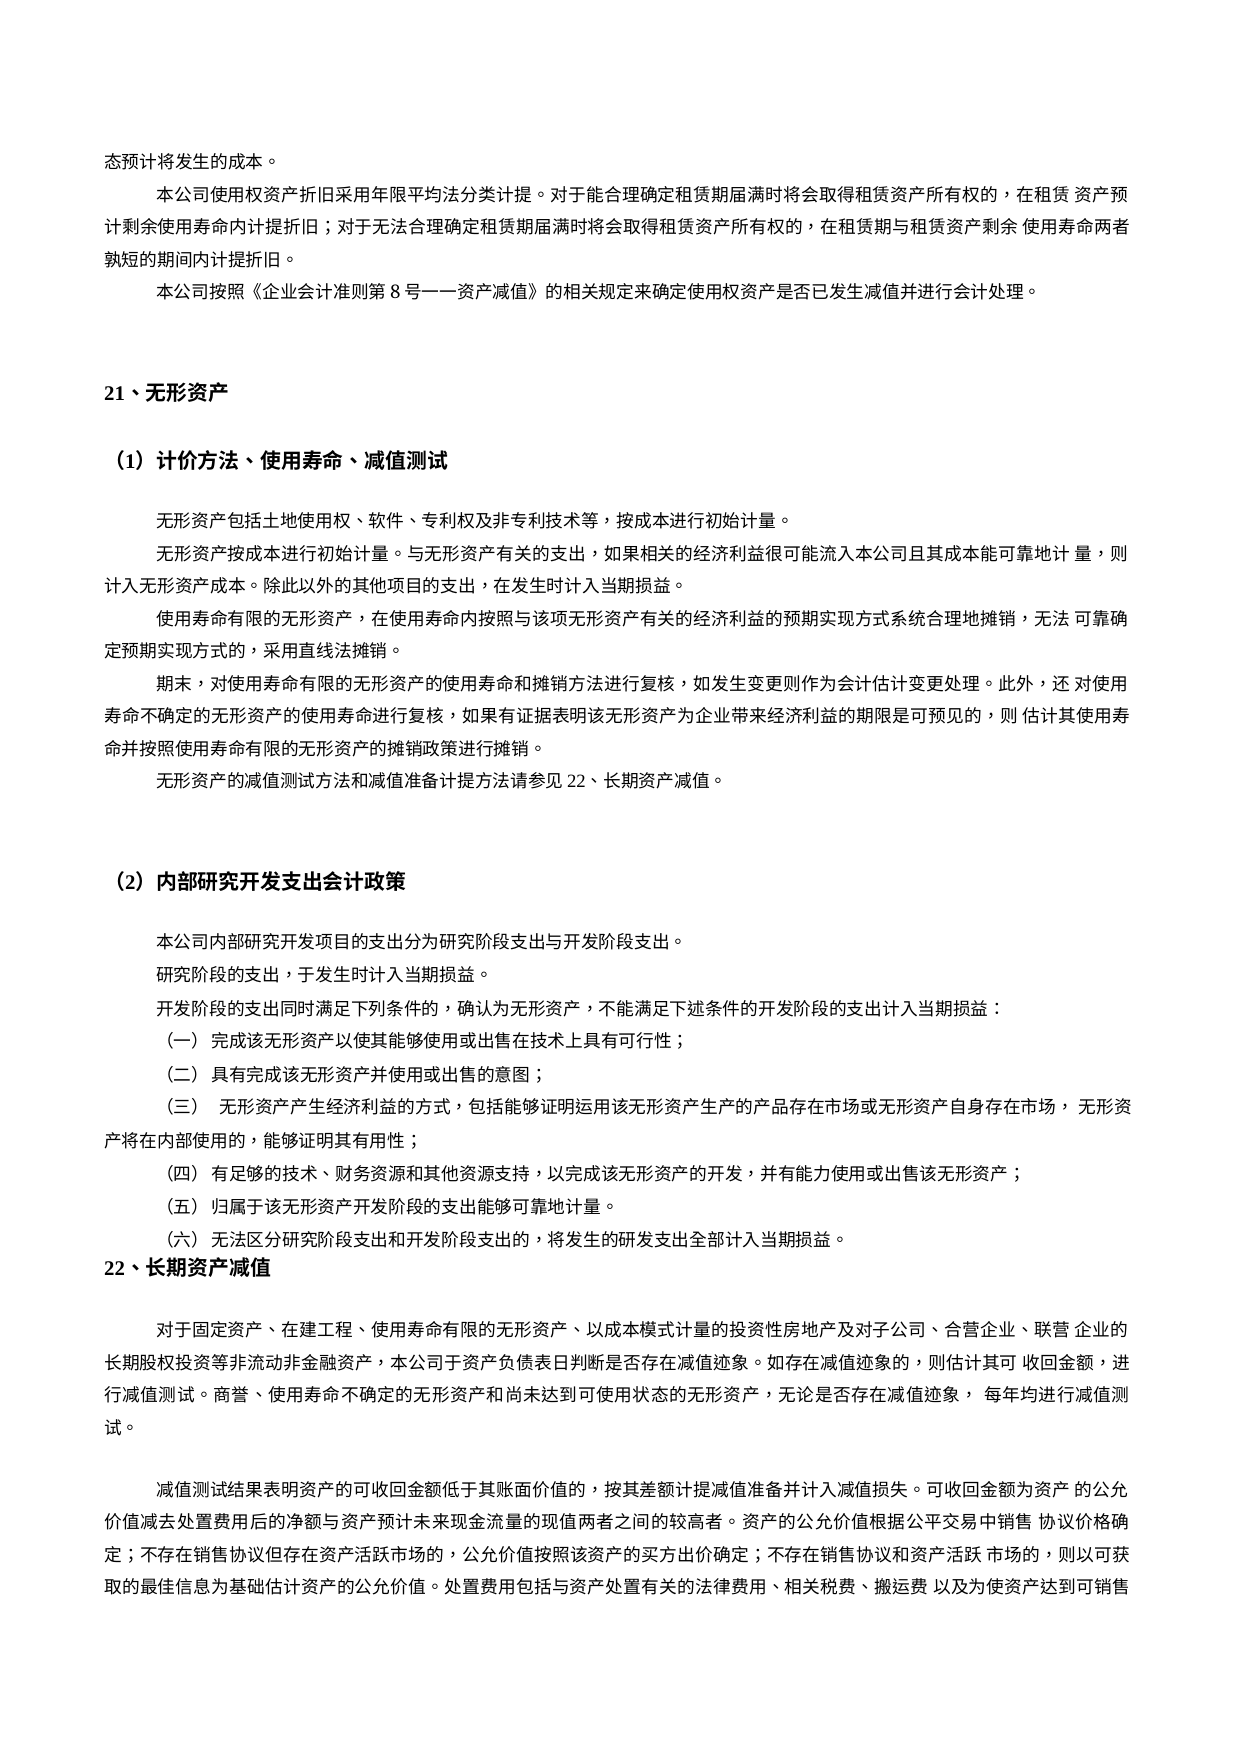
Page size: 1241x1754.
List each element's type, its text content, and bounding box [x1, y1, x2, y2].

text （三） 无形资产产生经济利益的方式，包括能够证明运用该无形资产生产的产品存在市场或无形资产自身存在市场， 无形资产将在内部使用的，能够证明其有用性； [104, 1088, 1133, 1154]
subtitle 21、无形资产 [104, 378, 1133, 406]
text 对于固定资产、在建工程、使用寿命有限的无形资产、以成本模式计量的投资性房地产及对子公司、合营企业、联营 企业的长期股权投资等非流动非金融资产，本公司于资产负债表日判断是否存在减值迹象。如存在减值迹象的，则估计其可 收回金额，进行减值测试。商誉、使用寿命不确定的无形资产和尚未达到可使用状态的无形资产，无论是否存在减值迹象， 每年均进行减值测试。 [104, 1310, 1133, 1441]
text 无形资产包括土地使用权、软件、专利权及非专利技术等，按成本进行初始计量。 [104, 502, 1133, 534]
text （六） 无法区分研究阶段支出和开发阶段支出的，将发生的研发支出全部计入当期损益。 [104, 1220, 1133, 1253]
text 无形资产的减值测试方法和减值准备计提方法请参见22、长期资产减值。 [104, 762, 1133, 794]
text 研究阶段的支出，于发生时计入当期损益。 [104, 956, 1133, 988]
text （四） 有足够的技术、财务资源和其他资源支持，以完成该无形资产的开发，并有能力使用或出售该无形资产； [104, 1154, 1133, 1187]
text 本公司使用权资产折旧采用年限平均法分类计提。对于能合理确定租赁期届满时将会取得租赁资产所有权的，在租赁 资产预计剩余使用寿命内计提折旧；对于无法合理确定租赁期届满时将会取得租赁资产所有权的，在租赁期与租赁资产剩余 使用寿命两者孰短的期间内计提折旧。 [104, 176, 1133, 273]
text 本公司按照《企业会计准则第8号一一资产减值》的相关规定来确定使用权资产是否已发生减值并进行会计处理。 [104, 273, 1133, 305]
text 期末，对使用寿命有限的无形资产的使用寿命和摊销方法进行复核，如发生变更则作为会计估计变更处理。此外，还 对使用寿命不确定的无形资产的使用寿命进行复核，如果有证据表明该无形资产为企业带来经济利益的期限是可预见的，则 估计其使用寿命并按照使用寿命有限的无形资产的摊销政策进行摊销。 [104, 664, 1133, 762]
text 无形资产按成本进行初始计量。与无形资产有关的支出，如果相关的经济利益很可能流入本公司且其成本能可靠地计 量，则计入无形资产成本。除此以外的其他项目的支出，在发生时计入当期损益。 [104, 534, 1133, 599]
subtitle （2）内部研究开发支出会计政策 [104, 867, 1133, 895]
text （一） 完成该无形资产以使其能够使用或出售在技术上具有可行性； [104, 1022, 1133, 1054]
text 使用寿命有限的无形资产，在使用寿命内按照与该项无形资产有关的经济利益的预期实现方式系统合理地摊销，无法 可靠确定预期实现方式的，采用直线法摊销。 [104, 599, 1133, 664]
subtitle （1）计价方法、使用寿命、减值测试 [104, 446, 1133, 474]
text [104, 1470, 1133, 1600]
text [104, 143, 1133, 176]
text 开发阶段的支出同时满足下列条件的，确认为无形资产，不能满足下述条件的开发阶段的支出计入当期损益： [104, 988, 1133, 1022]
text （五） 归属于该无形资产开发阶段的支出能够可靠地计量。 [104, 1187, 1133, 1220]
text 本公司内部研究开发项目的支出分为研究阶段支出与开发阶段支出。 [104, 922, 1133, 956]
text （二） 具有完成该无形资产并使用或出售的意图； [104, 1054, 1133, 1088]
subtitle 22、长期资产减值 [104, 1253, 1133, 1281]
